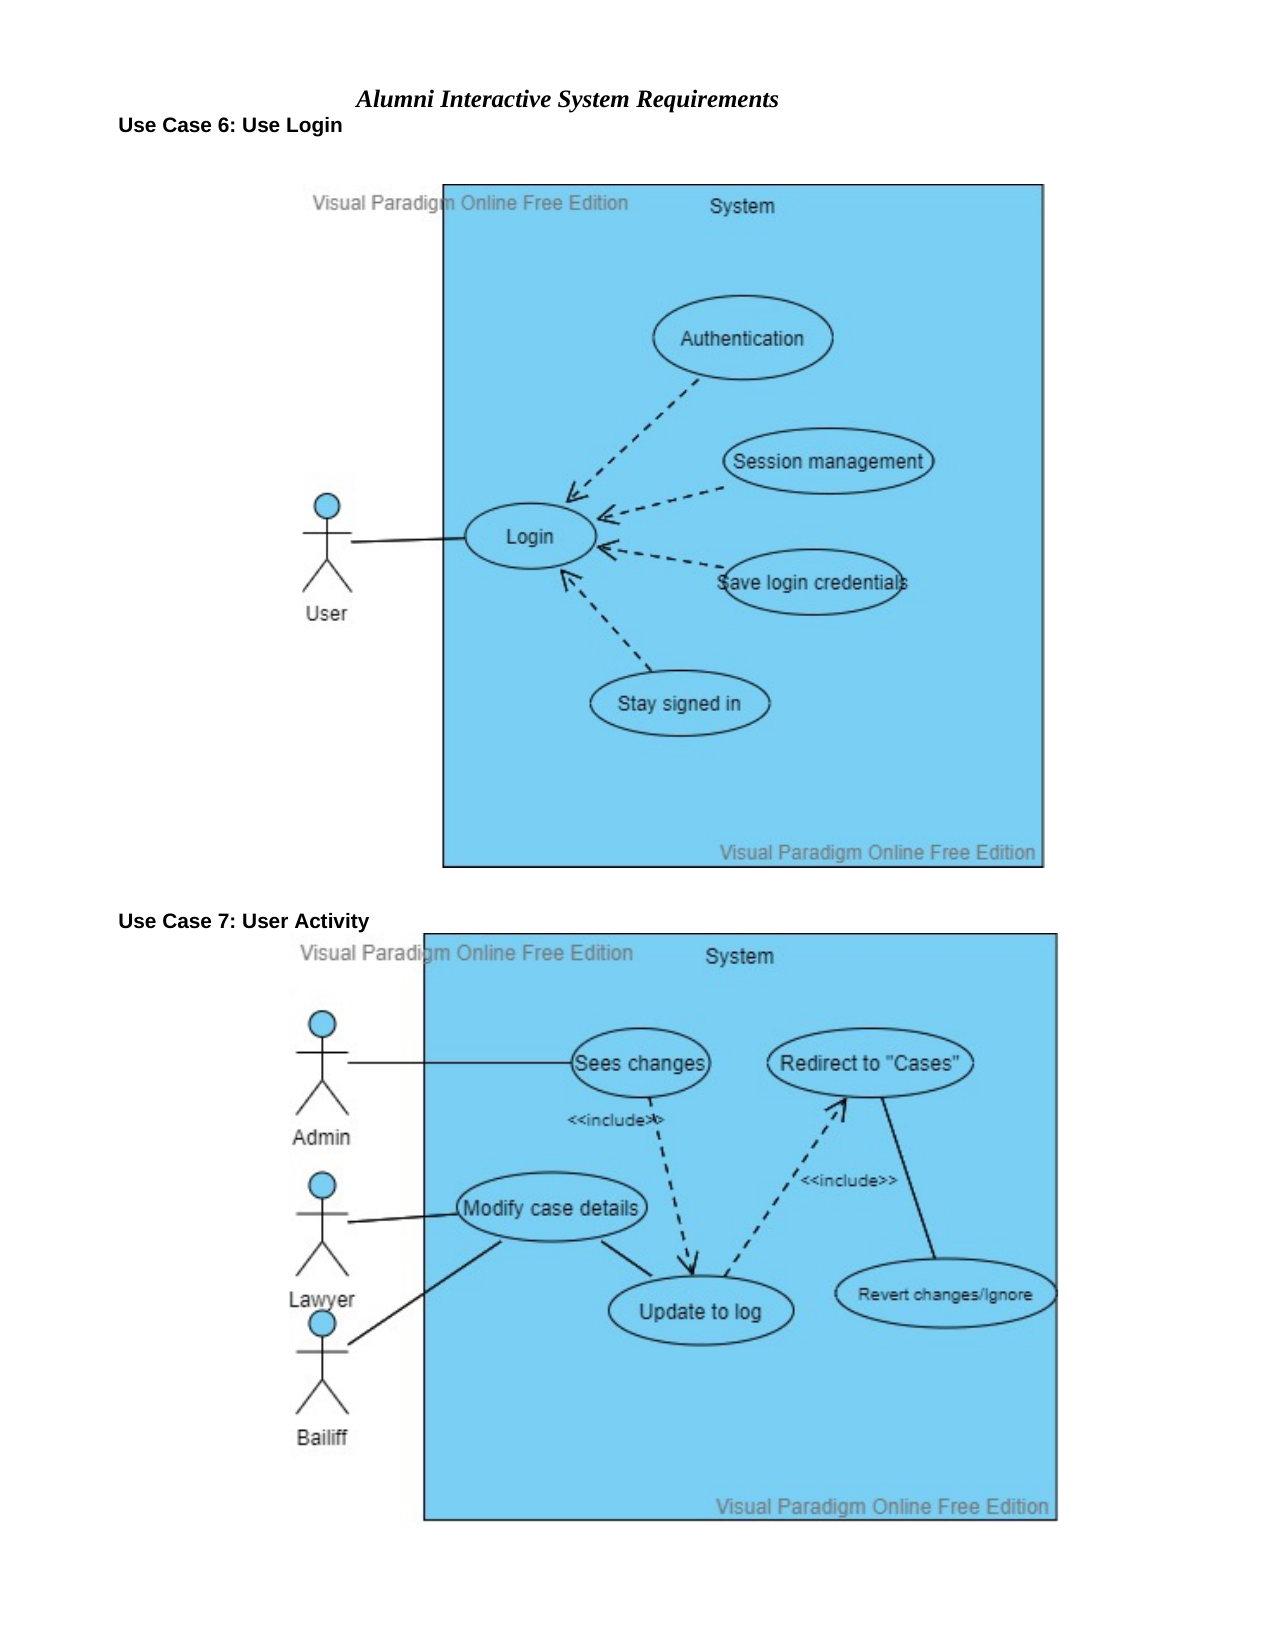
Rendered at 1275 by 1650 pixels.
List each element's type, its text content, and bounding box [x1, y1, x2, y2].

picture [302, 184, 1045, 868]
text Use Case 6: Use Login [118, 112, 1229, 136]
text Use Case 7: User Activity [118, 909, 1229, 933]
picture [289, 933, 1059, 1523]
